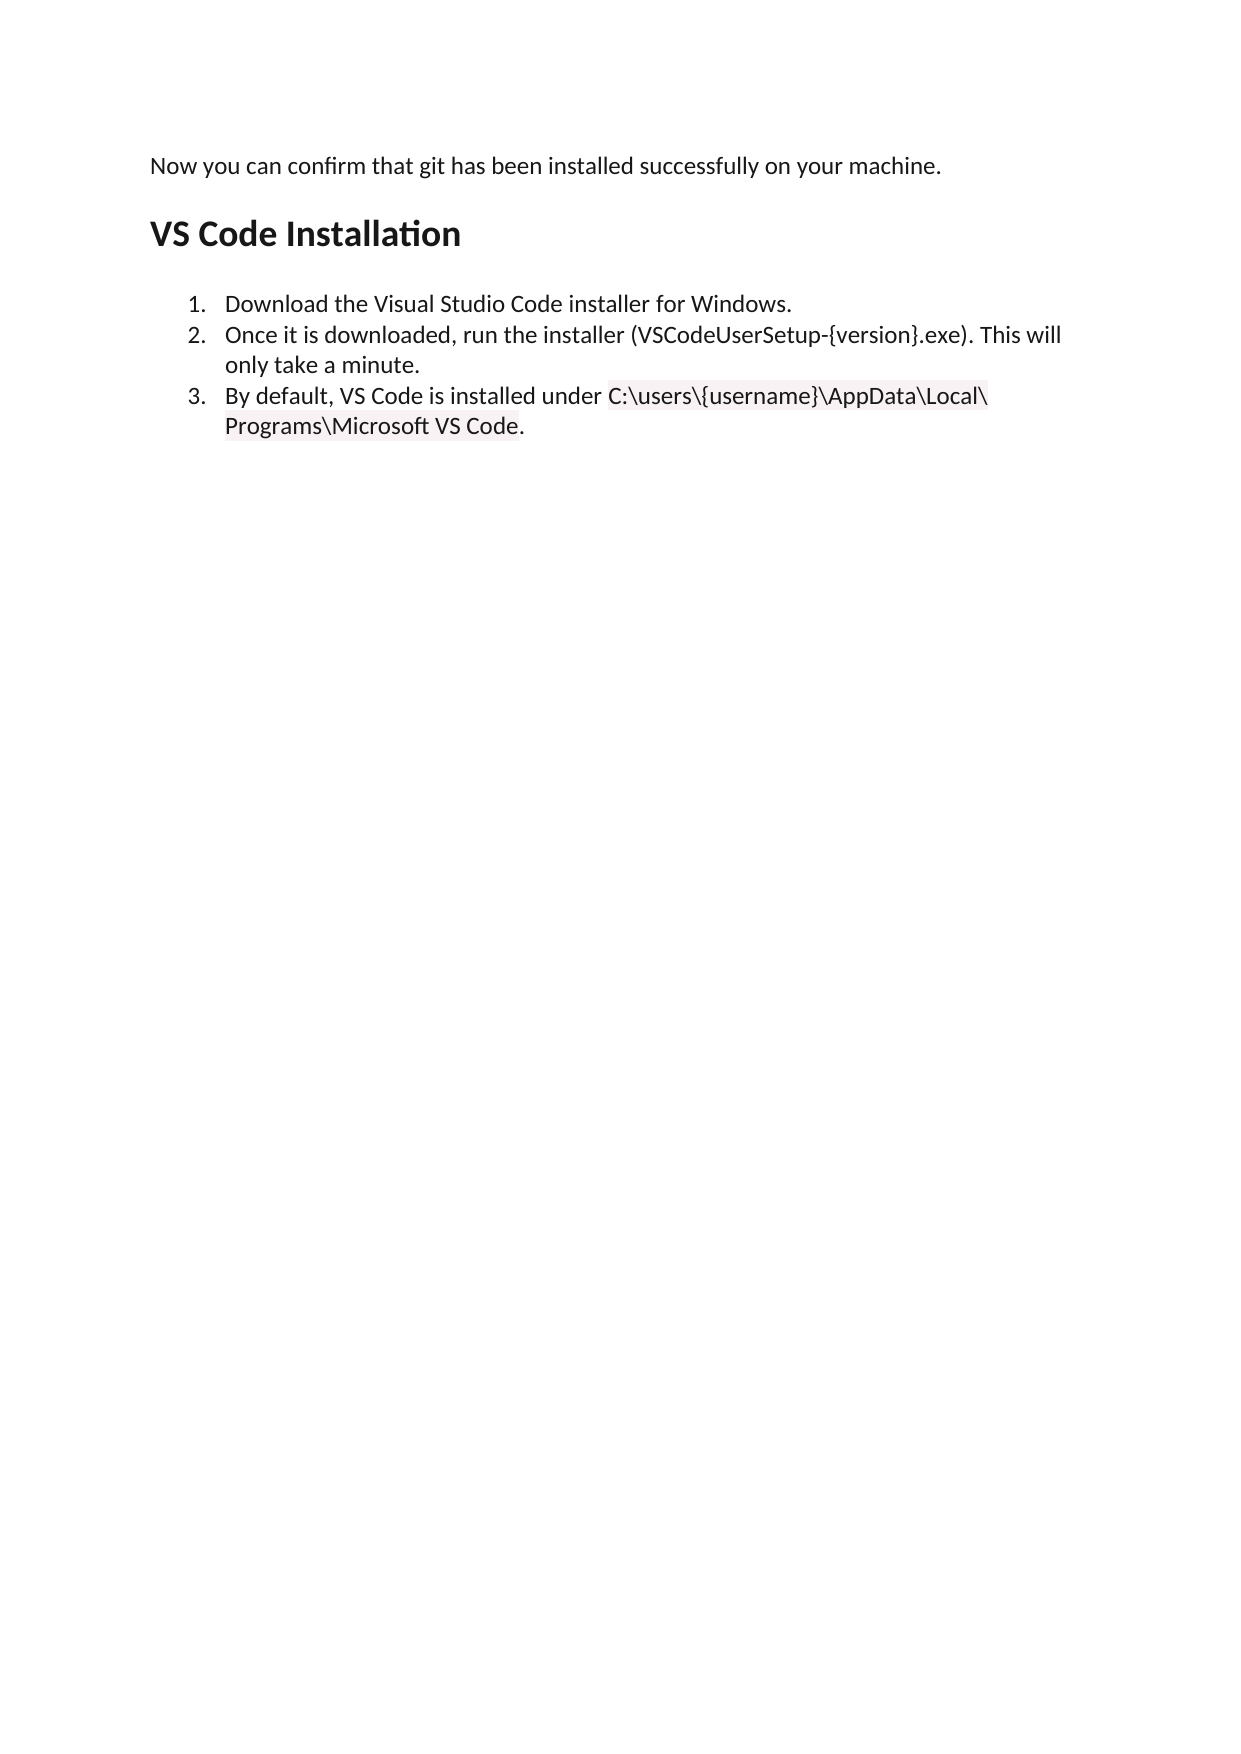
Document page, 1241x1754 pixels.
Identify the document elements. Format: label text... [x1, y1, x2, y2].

text Now you can confirm that git has been installed successfully on your machine. [150, 150, 1090, 181]
text VS Code Installation [150, 210, 1090, 256]
list By default, VS Code is installed under C:\users\{username}\AppData\Local\Programs\Microsoft VS Code. [187, 380, 1090, 441]
list Once it is downloaded, run the installer (VSCodeUserSetup-{version}.exe). This will only take a minute. [187, 319, 1090, 380]
list Download the Visual Studio Code installer for Windows. [187, 288, 1090, 319]
